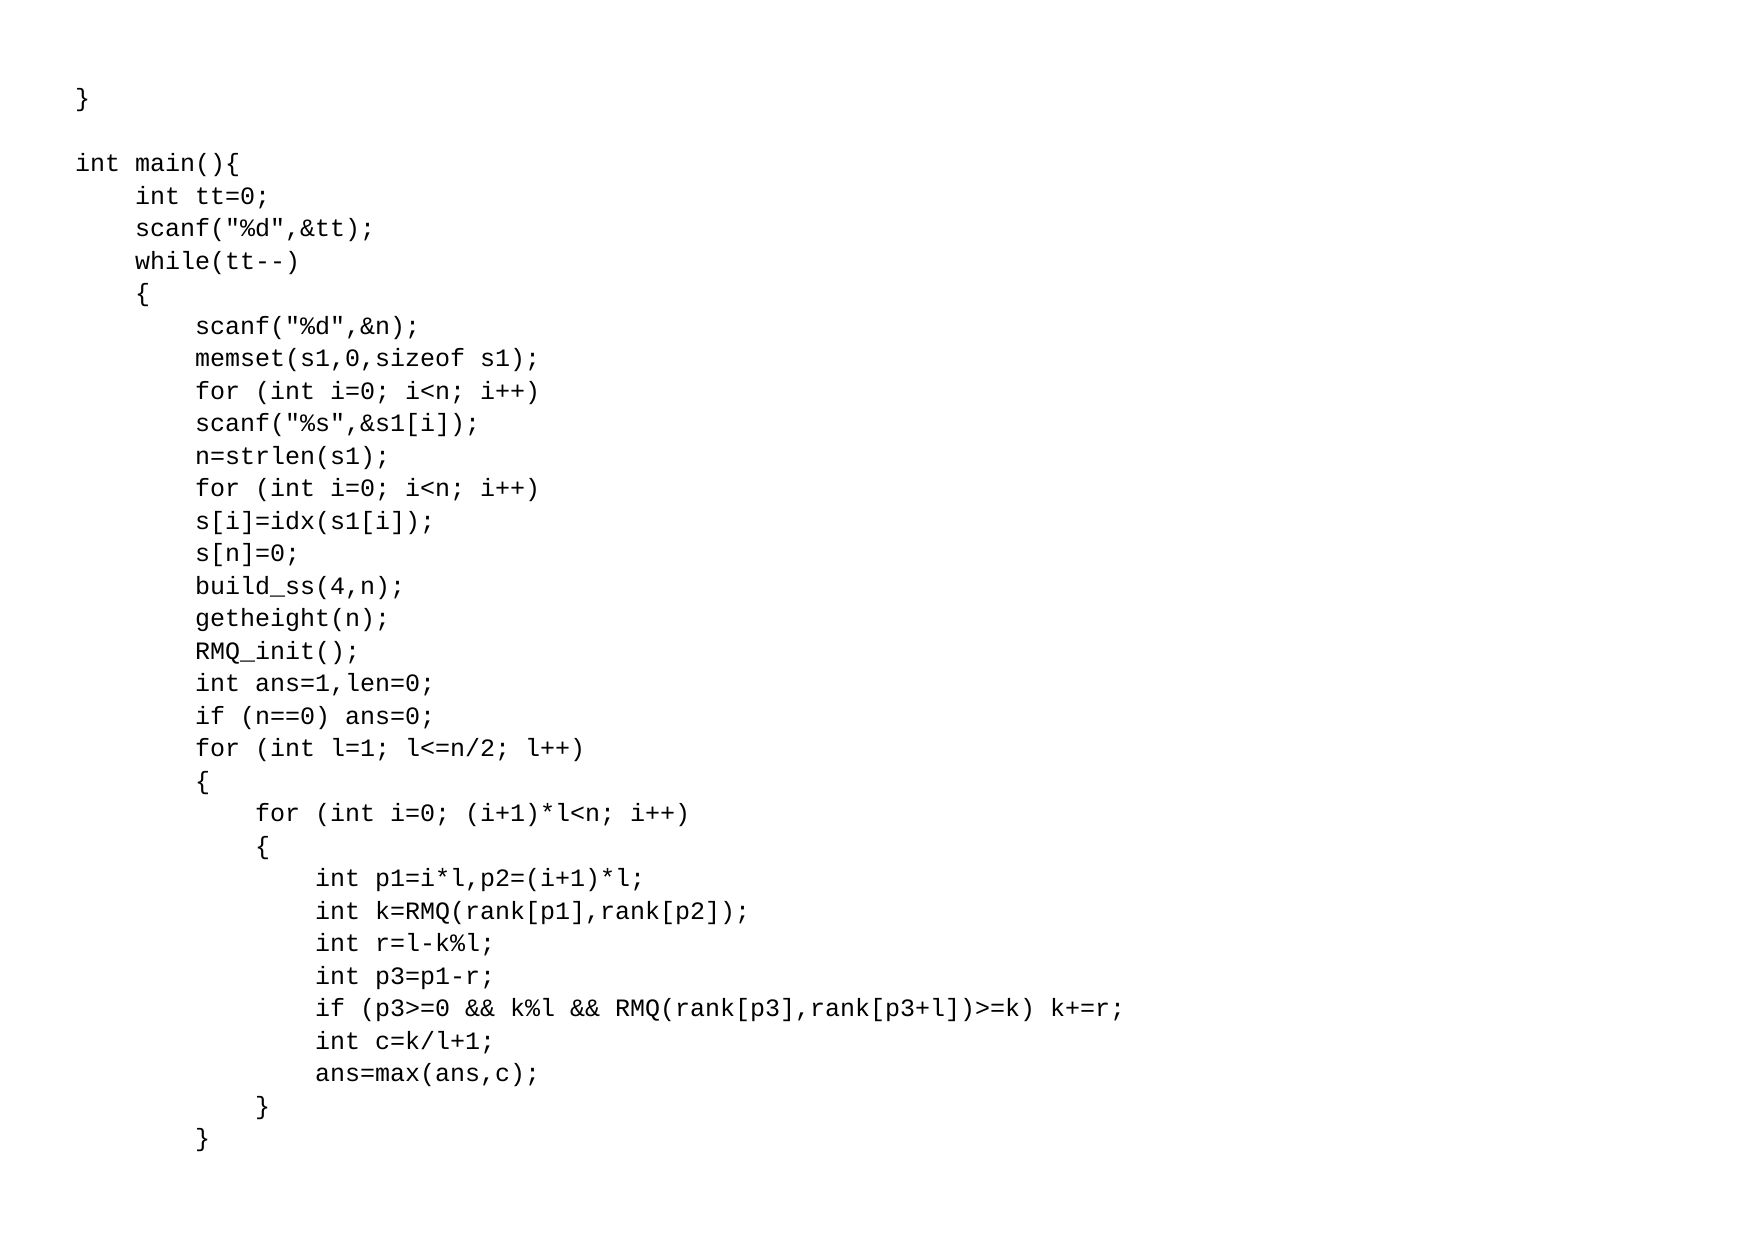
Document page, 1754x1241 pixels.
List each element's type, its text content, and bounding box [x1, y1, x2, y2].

text for (int l=1; l<=n/2; l++) [75, 734, 1679, 766]
text } [75, 84, 1679, 116]
text build_ss(4,n); [75, 571, 1679, 604]
text int k=RMQ(rank[p1],rank[p2]); [75, 896, 1679, 929]
text int tt=0; [75, 181, 1679, 214]
text scanf("%d",&tt); [75, 214, 1679, 246]
text while(tt--) [75, 246, 1679, 279]
text s[n]=0; [75, 539, 1679, 571]
text int c=k/l+1; [75, 1026, 1679, 1059]
text n=strlen(s1); [75, 441, 1679, 474]
text if (n==0) ans=0; [75, 701, 1679, 734]
text { [75, 766, 1679, 799]
text } [75, 1124, 1679, 1156]
text getheight(n); [75, 604, 1679, 636]
text int p3=p1-r; [75, 961, 1679, 994]
text memset(s1,0,sizeof s1); [75, 344, 1679, 376]
text int main(){ [75, 149, 1679, 181]
text if (p3>=0 && k%l && RMQ(rank[p3],rank[p3+l])>=k) k+=r; [75, 994, 1679, 1026]
text { [75, 831, 1679, 864]
text scanf("%s",&s1[i]); [75, 409, 1679, 441]
text } [75, 1091, 1679, 1124]
text RMQ_init(); [75, 636, 1679, 669]
text int ans=1,len=0; [75, 669, 1679, 701]
text s[i]=idx(s1[i]); [75, 506, 1679, 539]
text { [75, 279, 1679, 311]
text for (int i=0; i<n; i++) [75, 474, 1679, 506]
text scanf("%d",&n); [75, 311, 1679, 344]
text int p1=i*l,p2=(i+1)*l; [75, 864, 1679, 896]
text for (int i=0; i<n; i++) [75, 376, 1679, 409]
text for (int i=0; (i+1)*l<n; i++) [75, 799, 1679, 831]
text int r=l-k%l; [75, 929, 1679, 961]
text ans=max(ans,c); [75, 1059, 1679, 1091]
